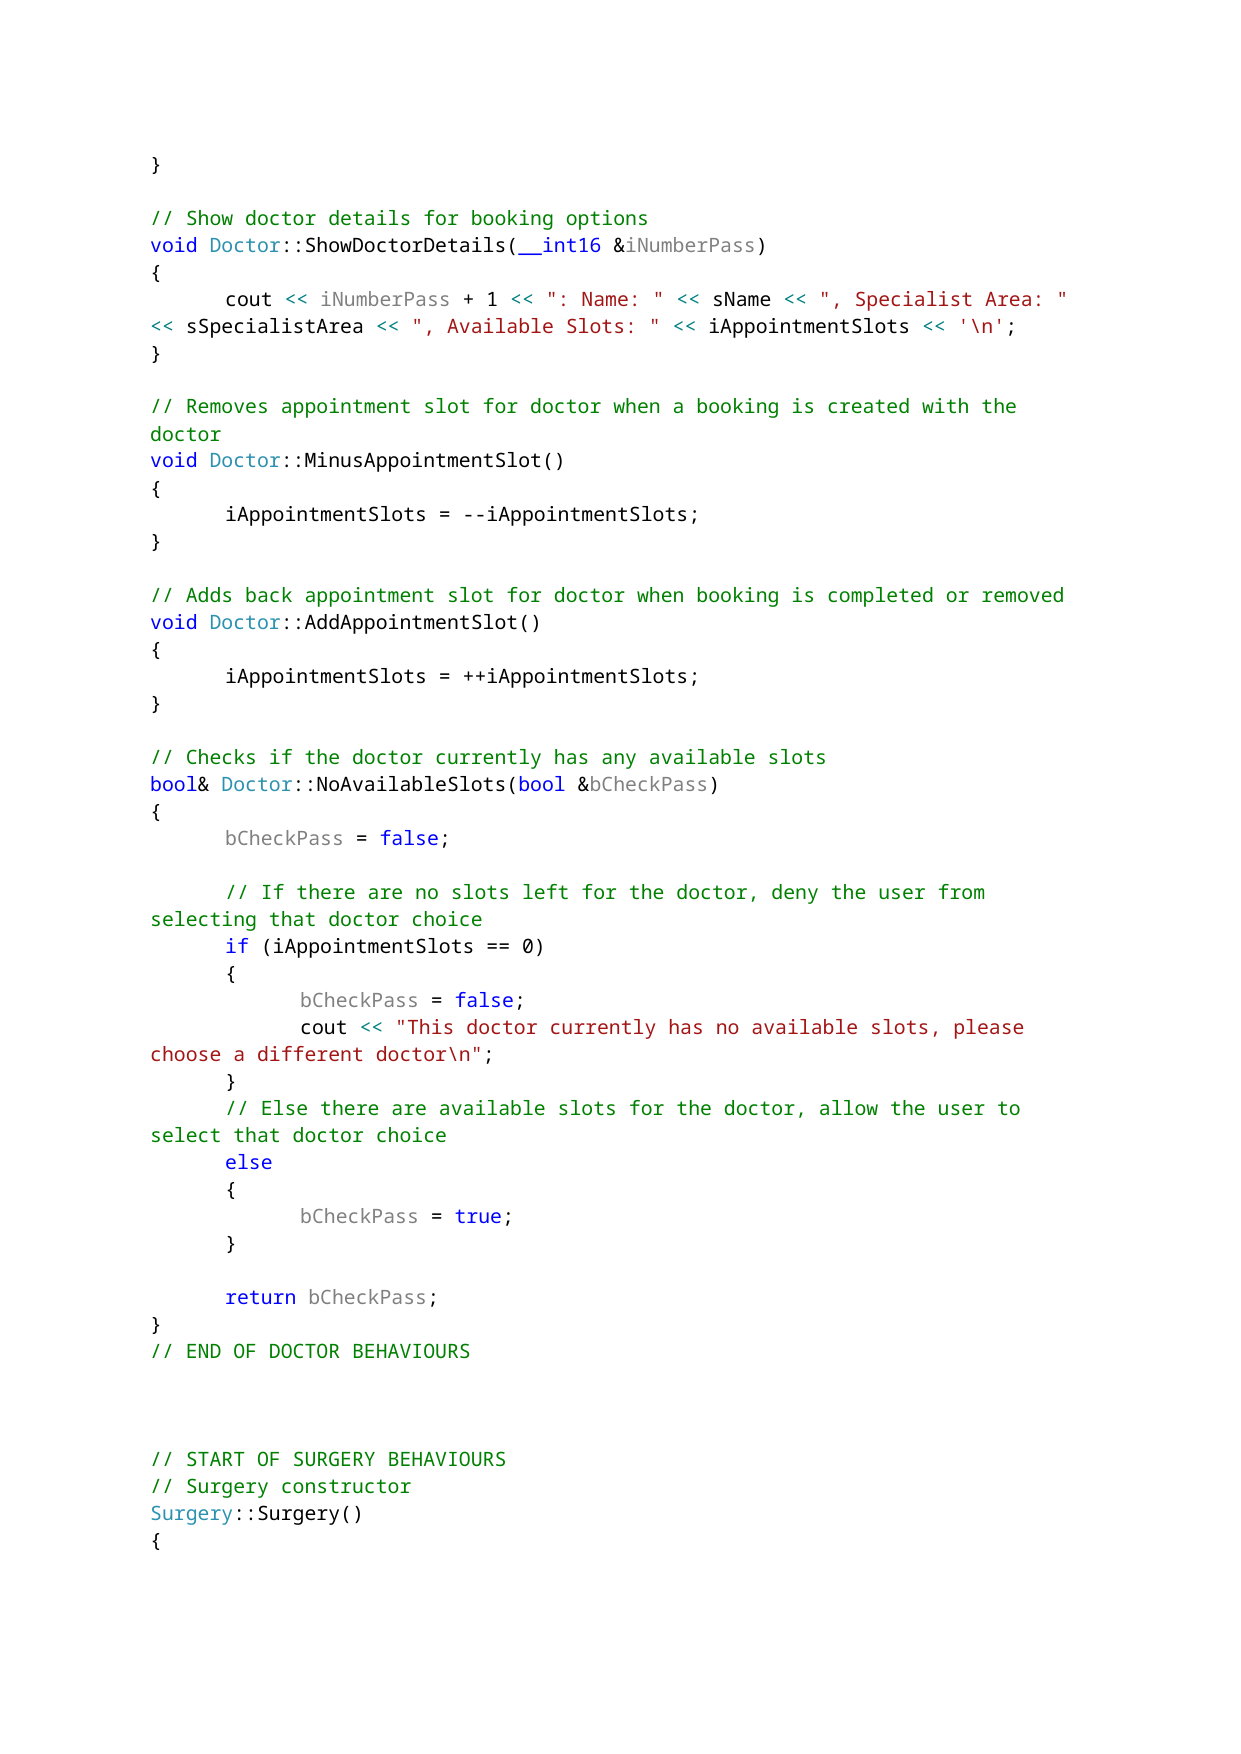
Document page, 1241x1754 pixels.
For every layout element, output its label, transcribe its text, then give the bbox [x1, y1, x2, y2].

text // START OF SURGERY BEHAVIOURS [150, 1445, 1090, 1472]
text void Doctor::MinusAppointmentSlot() [150, 447, 1090, 474]
text } [150, 1067, 1090, 1094]
text bool& Doctor::NoAvailableSlots(bool &bCheckPass) [150, 771, 1090, 797]
text bCheckPass = false; [150, 986, 1090, 1013]
text } [150, 1310, 1090, 1337]
text return bCheckPass; [150, 1283, 1090, 1310]
text bCheckPass = false; [150, 824, 1090, 851]
text { [150, 797, 1090, 824]
text } [150, 1229, 1090, 1256]
text bCheckPass = true; [150, 1202, 1090, 1229]
text { [150, 1526, 1090, 1553]
text void Doctor::AddAppointmentSlot() [150, 609, 1090, 636]
text // Adds back appointment slot for doctor when booking is completed or removed [150, 582, 1090, 609]
text } [150, 528, 1090, 555]
text cout << "This doctor currently has no available slots, please choose a different doctor\n"; [150, 1013, 1090, 1067]
text void Doctor::ShowDoctorDetails(__int16 &iNumberPass) [150, 231, 1090, 258]
text Surgery::Surgery() [150, 1499, 1090, 1526]
text // END OF DOCTOR BEHAVIOURS [150, 1337, 1090, 1364]
text // Show doctor details for booking options [150, 204, 1090, 231]
text { [150, 1175, 1090, 1202]
text } [150, 689, 1090, 717]
text else [150, 1148, 1090, 1175]
text // Checks if the doctor currently has any available slots [150, 743, 1090, 771]
text { [150, 474, 1090, 501]
text { [150, 959, 1090, 986]
text cout << iNumberPass + 1 << ": Name: " << sName << ", Specialist Area: " << sSpecialistArea << ", Available Slots: " << iAppointmentSlots << '\n'; [150, 285, 1090, 339]
text if (iAppointmentSlots == 0) [150, 932, 1090, 959]
text // Else there are available slots for the doctor, allow the user to select that doctor choice [150, 1094, 1090, 1148]
text // Surgery constructor [150, 1472, 1090, 1499]
text // If there are no slots left for the doctor, deny the user from selecting that doctor choice [150, 878, 1090, 932]
text iAppointmentSlots = --iAppointmentSlots; [150, 501, 1090, 528]
text } [150, 339, 1090, 366]
text } [150, 150, 1090, 177]
text // Removes appointment slot for doctor when a booking is created with the doctor [150, 393, 1090, 447]
text { [150, 258, 1090, 285]
text { [150, 636, 1090, 663]
text iAppointmentSlots = ++iAppointmentSlots; [150, 663, 1090, 689]
